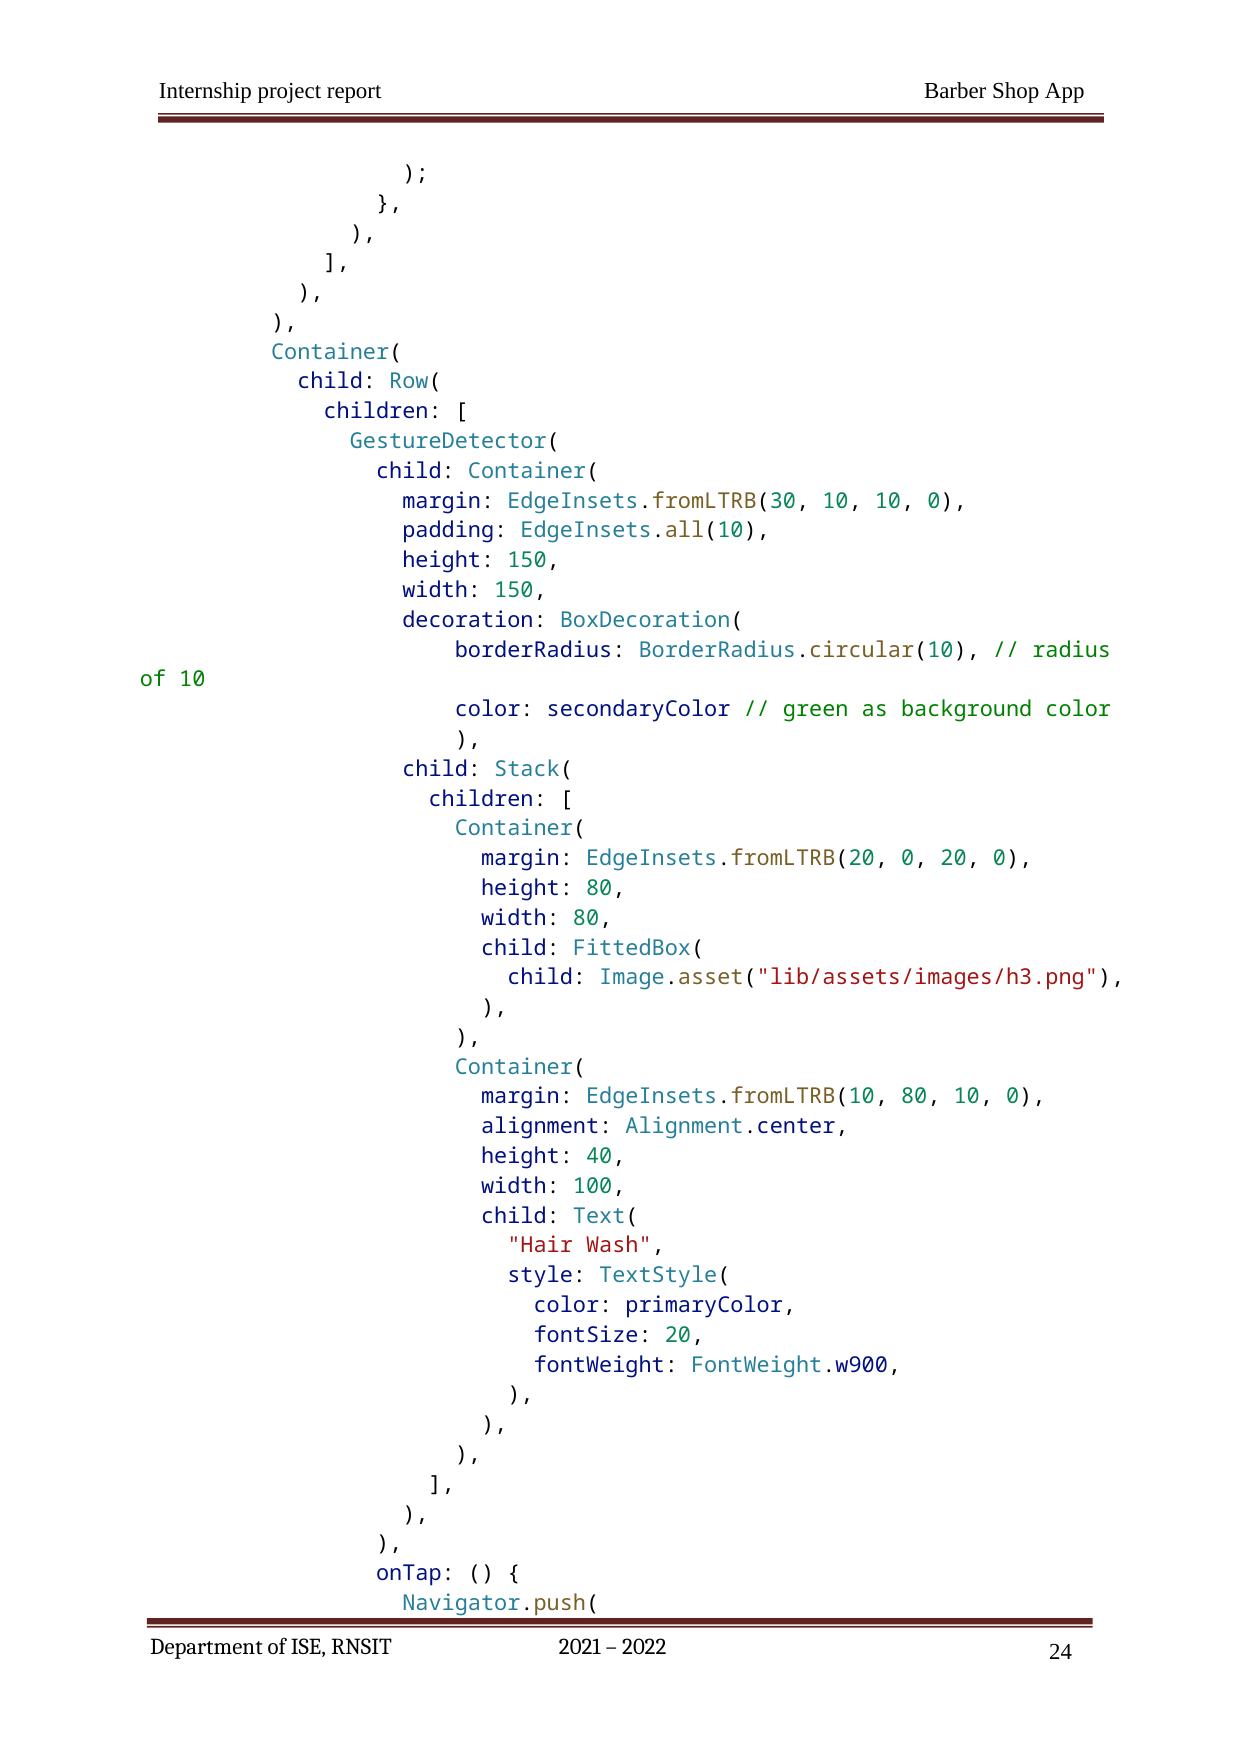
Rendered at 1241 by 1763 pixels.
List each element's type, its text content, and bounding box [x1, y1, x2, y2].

text ); [139, 157, 1130, 187]
text width: 100, [139, 1170, 1130, 1200]
text ), [139, 217, 1130, 246]
text color: secondaryColor // green as background color [139, 693, 1130, 723]
text Container( [139, 336, 1130, 366]
text margin: EdgeInsets.fromLTRB(30, 10, 10, 0), [139, 485, 1130, 514]
text Navigator.push( [139, 1587, 1130, 1617]
text ], [139, 1468, 1130, 1498]
text Container( [139, 812, 1130, 842]
text ), [139, 1527, 1130, 1557]
text child: Stack( [139, 753, 1130, 783]
text child: Row( [139, 366, 1130, 395]
text width: 80, [139, 902, 1130, 932]
text ), [139, 276, 1130, 306]
text height: 40, [139, 1140, 1130, 1170]
text Container( [139, 1051, 1130, 1081]
text ], [139, 246, 1130, 276]
text child: Text( [139, 1200, 1130, 1229]
text ), [139, 723, 1130, 753]
text child: Image.asset("lib/assets/images/h3.png"), [139, 961, 1130, 991]
text height: 80, [139, 872, 1130, 902]
text alignment: Alignment.center, [139, 1110, 1130, 1140]
text ), [139, 1498, 1130, 1527]
text margin: EdgeInsets.fromLTRB(10, 80, 10, 0), [139, 1081, 1130, 1110]
text ), [139, 991, 1130, 1021]
text ), [139, 1438, 1130, 1468]
text style: TextStyle( [139, 1259, 1130, 1289]
text margin: EdgeInsets.fromLTRB(20, 0, 20, 0), [139, 842, 1130, 872]
text height: 150, [139, 544, 1130, 574]
text fontWeight: FontWeight.w900, [139, 1349, 1130, 1378]
text onTap: () { [139, 1557, 1130, 1587]
text ), [139, 1021, 1130, 1051]
text "Hair Wash", [139, 1229, 1130, 1259]
text }, [139, 187, 1130, 217]
text decoration: BoxDecoration( [139, 604, 1130, 634]
text ), [139, 1378, 1130, 1408]
text width: 150, [139, 574, 1130, 604]
text child: Container( [139, 455, 1130, 485]
text ), [139, 306, 1130, 336]
text GestureDetector( [139, 425, 1130, 455]
text children: [ [139, 395, 1130, 425]
text color: primaryColor, [139, 1289, 1130, 1319]
text children: [ [139, 783, 1130, 812]
text borderRadius: BorderRadius.circular(10), // radius of 10 [139, 634, 1130, 693]
text fontSize: 20, [139, 1319, 1130, 1349]
text padding: EdgeInsets.all(10), [139, 514, 1130, 544]
text ), [139, 1408, 1130, 1438]
text child: FittedBox( [139, 932, 1130, 961]
